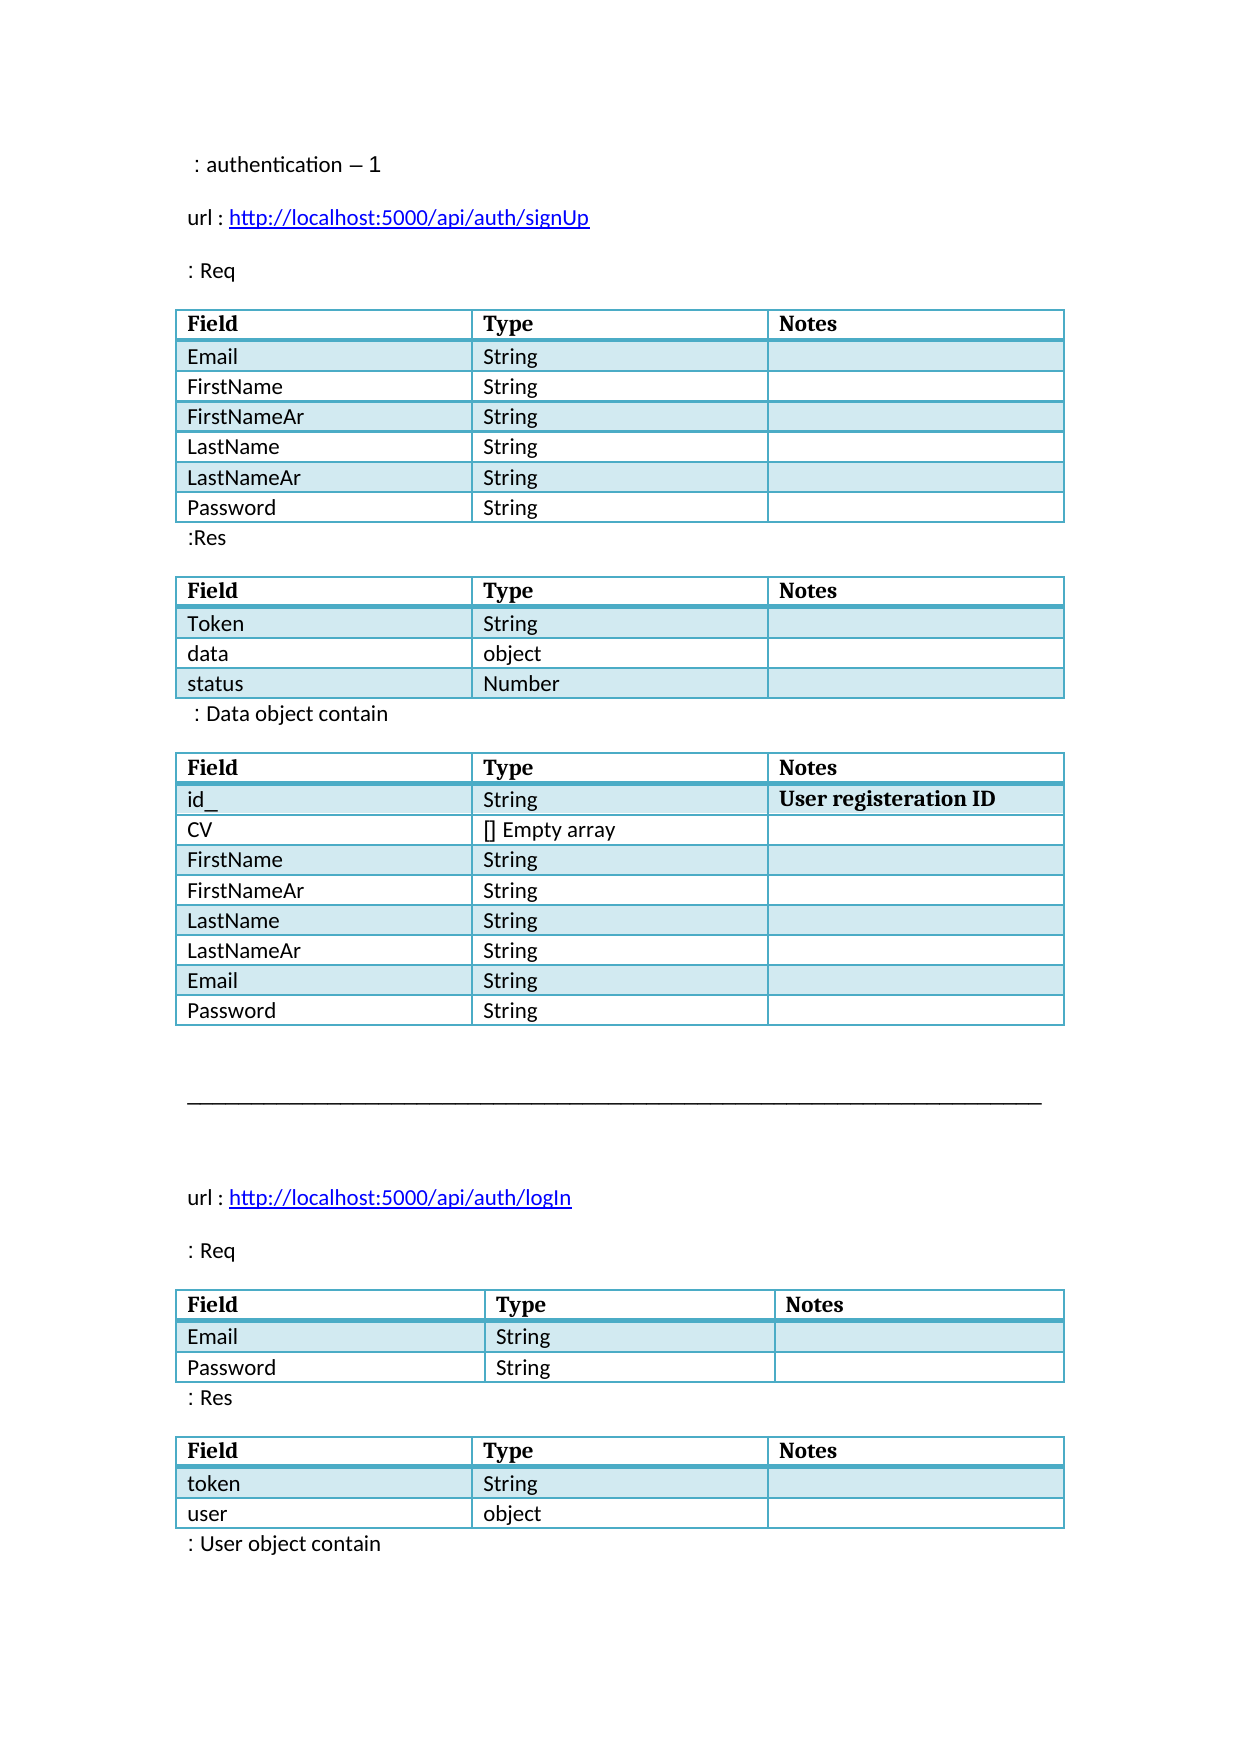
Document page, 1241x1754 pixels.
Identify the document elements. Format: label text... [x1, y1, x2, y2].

table_cell [769, 876, 1063, 904]
table_cell CV [177, 816, 471, 843]
text Data object contain : [187, 699, 1053, 727]
table_cell Token [177, 609, 471, 637]
table_cell [769, 639, 1063, 667]
table_header Field [177, 754, 471, 781]
table_cell [769, 846, 1063, 874]
table_cell [769, 669, 1063, 697]
table_cell Email [177, 342, 471, 370]
table_header Field [177, 578, 471, 604]
table_cell String [473, 846, 767, 874]
table_cell Email [177, 966, 471, 994]
table_header Notes [769, 754, 1063, 781]
table_cell String [486, 1353, 774, 1381]
table_cell String [473, 876, 767, 904]
table_cell [769, 342, 1063, 370]
table_cell object [473, 639, 767, 667]
table_header Field [177, 1291, 484, 1318]
table_cell status [177, 669, 471, 697]
table_cell Email [177, 1323, 484, 1351]
table_cell String [473, 433, 767, 461]
table_cell [769, 372, 1063, 400]
table_cell User registeration ID [769, 786, 1063, 813]
table_header Type [473, 754, 767, 781]
table_header Type [473, 578, 767, 604]
table_cell [769, 906, 1063, 934]
table_header Notes [776, 1291, 1063, 1318]
table_cell FirstNameAr [177, 876, 471, 904]
table_cell [769, 403, 1063, 430]
table_cell Empty array [] [473, 816, 767, 843]
text url : http://localhost:5000/api/auth/logIn [187, 1183, 1053, 1211]
table_cell LastNameAr [177, 463, 471, 491]
table_cell [769, 1469, 1063, 1497]
table_cell String [473, 342, 767, 370]
table_cell Password [177, 493, 471, 521]
table_cell LastNameAr [177, 936, 471, 964]
text url : http://localhost:5000/api/auth/signUp [187, 203, 1053, 231]
table_cell [769, 1499, 1063, 1527]
text Res : [187, 1383, 1053, 1411]
table_cell [769, 493, 1063, 521]
table_cell LastName [177, 433, 471, 461]
table_cell FirstName [177, 372, 471, 400]
table_cell String [473, 372, 767, 400]
text Req : [187, 256, 1053, 284]
table_cell String [473, 906, 767, 934]
table_cell String [473, 1469, 767, 1497]
table_cell String [473, 493, 767, 521]
table_cell String [473, 966, 767, 994]
table_cell [776, 1323, 1063, 1351]
text 1 – authentication : [187, 150, 1053, 178]
table_cell LastName [177, 906, 471, 934]
text User object contain : [187, 1529, 1053, 1557]
table_header Type [473, 1438, 767, 1464]
text Res: [187, 523, 1053, 551]
table_cell FirstName [177, 846, 471, 874]
table_cell Password [177, 1353, 484, 1381]
table_header Notes [769, 578, 1063, 604]
table_cell [769, 996, 1063, 1024]
table_cell object [473, 1499, 767, 1527]
text Req : [187, 1236, 1053, 1264]
table_cell user [177, 1499, 471, 1527]
table_cell [776, 1353, 1063, 1381]
table_cell String [486, 1323, 774, 1351]
table_cell [769, 936, 1063, 964]
table_cell [769, 463, 1063, 491]
table_cell String [473, 403, 767, 430]
table_cell String [473, 996, 767, 1024]
table_header Field [177, 1438, 471, 1464]
table_header Notes [769, 311, 1063, 337]
table_cell data [177, 639, 471, 667]
table_cell String [473, 936, 767, 964]
table_header Field [177, 311, 471, 337]
table_cell FirstNameAr [177, 403, 471, 430]
table_cell [769, 609, 1063, 637]
table_cell Password [177, 996, 471, 1024]
table_header Type [473, 311, 767, 337]
table_cell [769, 816, 1063, 843]
text ___________________________________________________________________ [187, 1079, 1053, 1106]
table_cell Number [473, 669, 767, 697]
table_header Type [486, 1291, 774, 1318]
table_cell String [473, 463, 767, 491]
table_cell [769, 966, 1063, 994]
table_cell [769, 433, 1063, 461]
table_cell _id [177, 786, 471, 813]
table_cell String [473, 786, 767, 813]
table_header Notes [769, 1438, 1063, 1464]
table_cell String [473, 609, 767, 637]
table_cell token [177, 1469, 471, 1497]
